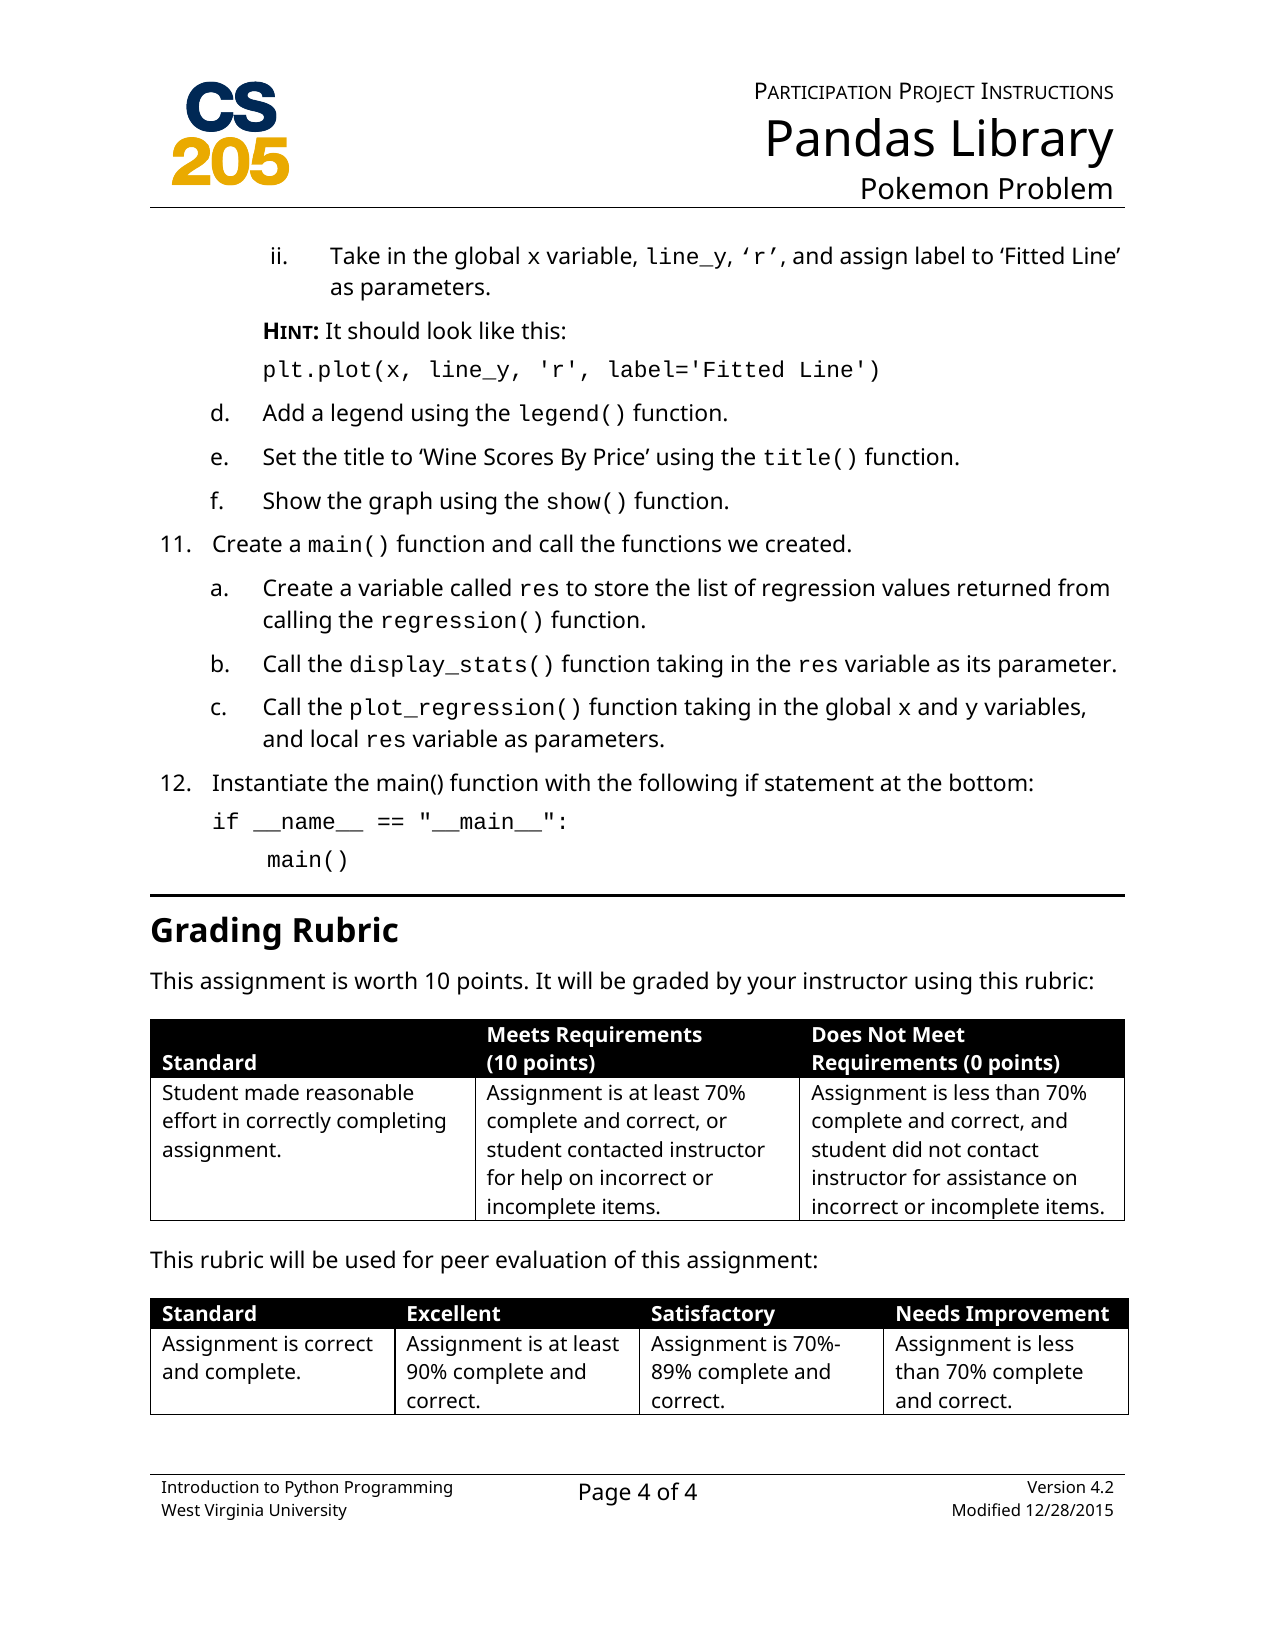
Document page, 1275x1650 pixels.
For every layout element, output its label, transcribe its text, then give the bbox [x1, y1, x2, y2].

list Add a legend using the legend() function. [210, 397, 1125, 428]
table_cell Assignment is 70%-89% complete and correct. [640, 1329, 883, 1414]
text This assignment is worth 10 points. It will be graded by your instructor using this rubric: [150, 965, 1125, 996]
subtitle Grading Rubric [150, 897, 1125, 952]
list Instantiate the main() function with the following if statement at the bottom: [159, 767, 1125, 798]
table_cell Assignment is correct and complete. [151, 1329, 394, 1414]
list plt.plot(x, line_y, 'r', label='Fitted Line') [262, 358, 1125, 384]
list Take in the global x variable, line_y, ‘r’, and assign label to ‘Fitted Line’ as parameters. [270, 239, 1125, 302]
table_header Excellent [396, 1299, 639, 1328]
table_cell Assignment is less than 70% complete and correct, and student did not contact instructor for assistance on incorrect or incomplete items. [800, 1078, 1124, 1220]
table_header Standard [151, 1299, 394, 1328]
list main() [212, 849, 1125, 875]
list Set the title to ‘Wine Scores By Price’ using the title() function. [210, 441, 1125, 472]
list if __name__ == "__main__": [212, 810, 1125, 836]
table_header Meets Requirements (10 points) [476, 1020, 799, 1077]
table_cell Student made reasonable effort in correctly completing assignment. [151, 1078, 475, 1220]
list Create a main() function and call the functions we created. [159, 528, 1125, 560]
table_header Satisfactory [640, 1299, 883, 1328]
list Show the graph using the show() function. [210, 484, 1125, 516]
table_header Does Not Meet Requirements (0 points) [800, 1020, 1124, 1077]
list Hint: It should look like this: [262, 315, 1125, 346]
list Create a variable called res to store the list of regression values returned from calling the regression() function. [210, 572, 1125, 635]
table_cell Assignment is at least 70% complete and correct, or student contacted instructor for help on incorrect or incomplete items. [476, 1078, 799, 1220]
table_cell Assignment is less than 70% complete and correct. [884, 1329, 1128, 1414]
table_cell Assignment is at least 90% complete and correct. [396, 1329, 639, 1414]
table_header Standard [151, 1020, 475, 1077]
list Call the display_stats() function taking in the res variable as its parameter. [210, 647, 1125, 679]
text This rubric will be used for peer evaluation of this assignment: [150, 1244, 1125, 1275]
list Call the plot_regression() function taking in the global x and y variables, and local res variable as parameters. [210, 691, 1125, 754]
picture [162, 75, 300, 195]
table_header Needs Improvement [884, 1299, 1128, 1328]
